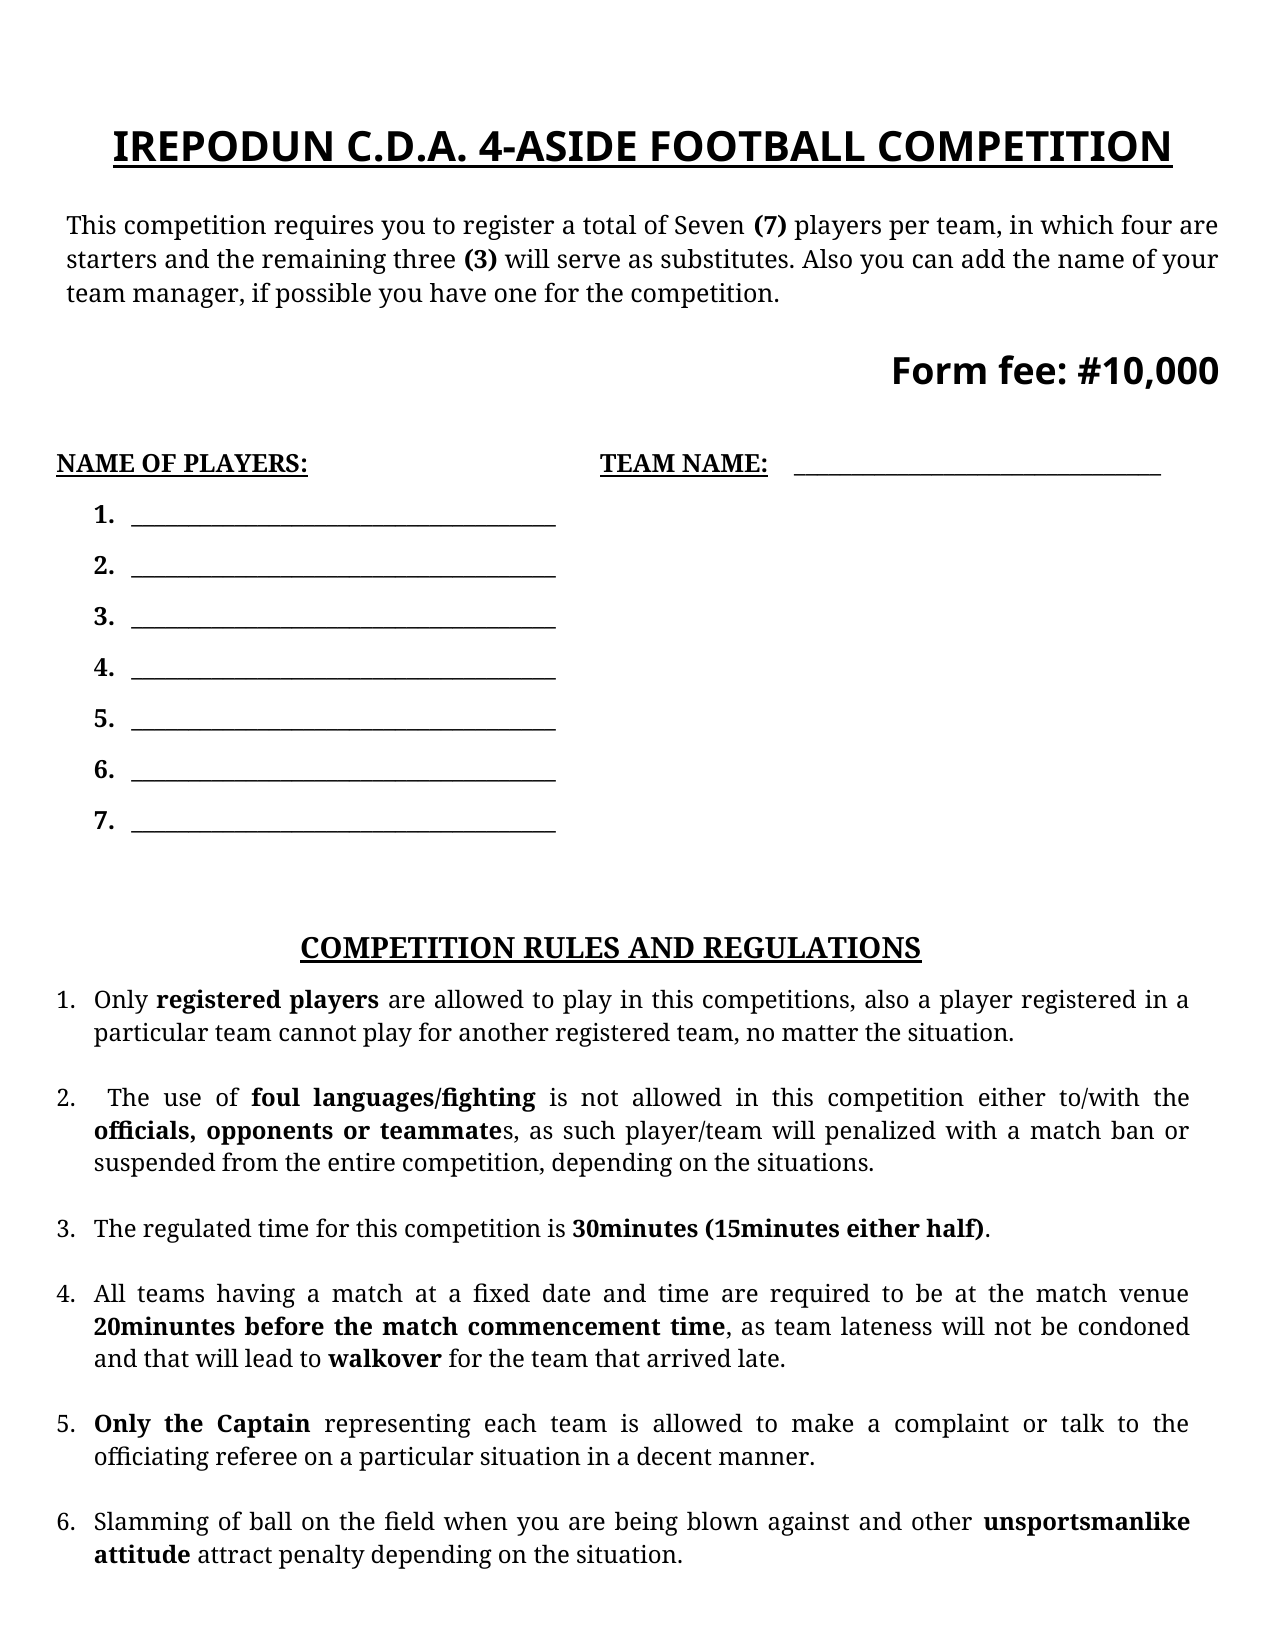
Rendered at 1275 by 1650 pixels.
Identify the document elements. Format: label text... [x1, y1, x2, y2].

list _____________________________________ [94, 548, 1200, 582]
list _____________________________________ [94, 497, 1200, 531]
list All teams having a match at a fixed date and time are required to be at the match venue 20minuntes before the match commencement time, as team lateness will not be condoned and that will lead to walkover for the team that arrived late. [56, 1277, 1191, 1374]
list _____________________________________ [94, 803, 1200, 837]
text This competition requires you to register a total of Seven (7) players per team, in which four are starters and the remaining three (3) will serve as substitutes. Also you can add the name of your team manager, if possible you have one for the competition. [66, 208, 1219, 310]
list _____________________________________ [94, 650, 1200, 684]
list _____________________________________ [94, 752, 1200, 786]
text NAME OF PLAYERS: TEAM NAME: ________________________________ [56, 446, 1200, 480]
list The regulated time for this competition is 30minutes (15minutes either half). [56, 1211, 1191, 1244]
text Form fee: #10,000 [66, 344, 1219, 395]
list _____________________________________ [94, 599, 1200, 633]
list _____________________________________ [94, 701, 1200, 735]
list Slamming of ball on the field when you are being blown against and other unsportsmanlike attitude attract penalty depending on the situation. [56, 1505, 1191, 1570]
list Only registered players are allowed to play in this competitions, also a player registered in a particular team cannot play for another registered team, no matter the situation. [56, 983, 1191, 1048]
list Only the Captain representing each team is allowed to make a complaint or talk to the officiating referee on a particular situation in a decent manner. [56, 1407, 1191, 1472]
text IREPODUN C.D.A. 4-ASIDE FOOTBALL COMPETITION [66, 117, 1219, 174]
list The use of foul languages/fighting is not allowed in this competition either to/with the officials, opponents or teammates, as such player/team will penalized with a match ban or suspended from the entire competition, depending on the situations. [56, 1081, 1191, 1179]
text COMPETITION RULES AND REGULATIONS [225, 927, 1191, 967]
